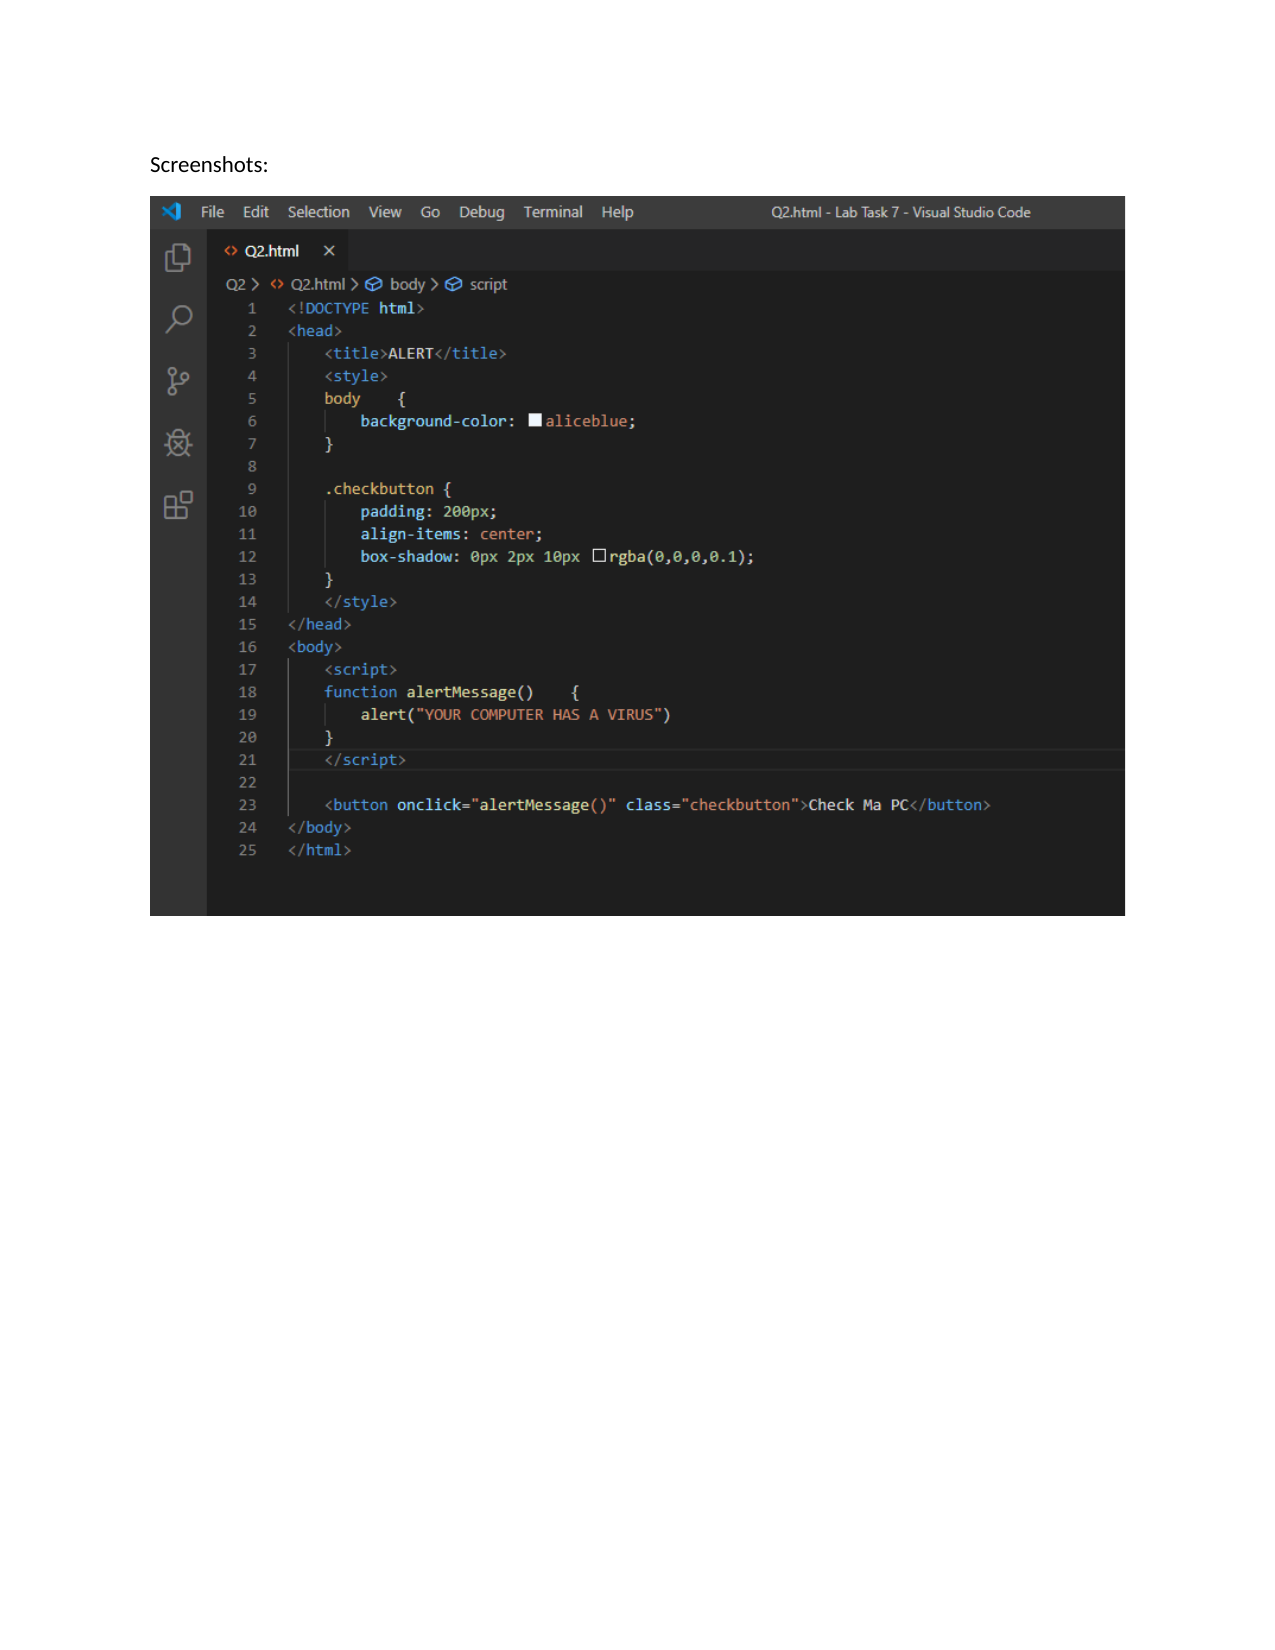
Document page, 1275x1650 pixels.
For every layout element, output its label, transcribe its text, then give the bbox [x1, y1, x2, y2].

text Screenshots: [150, 150, 1125, 178]
picture [150, 196, 1125, 916]
